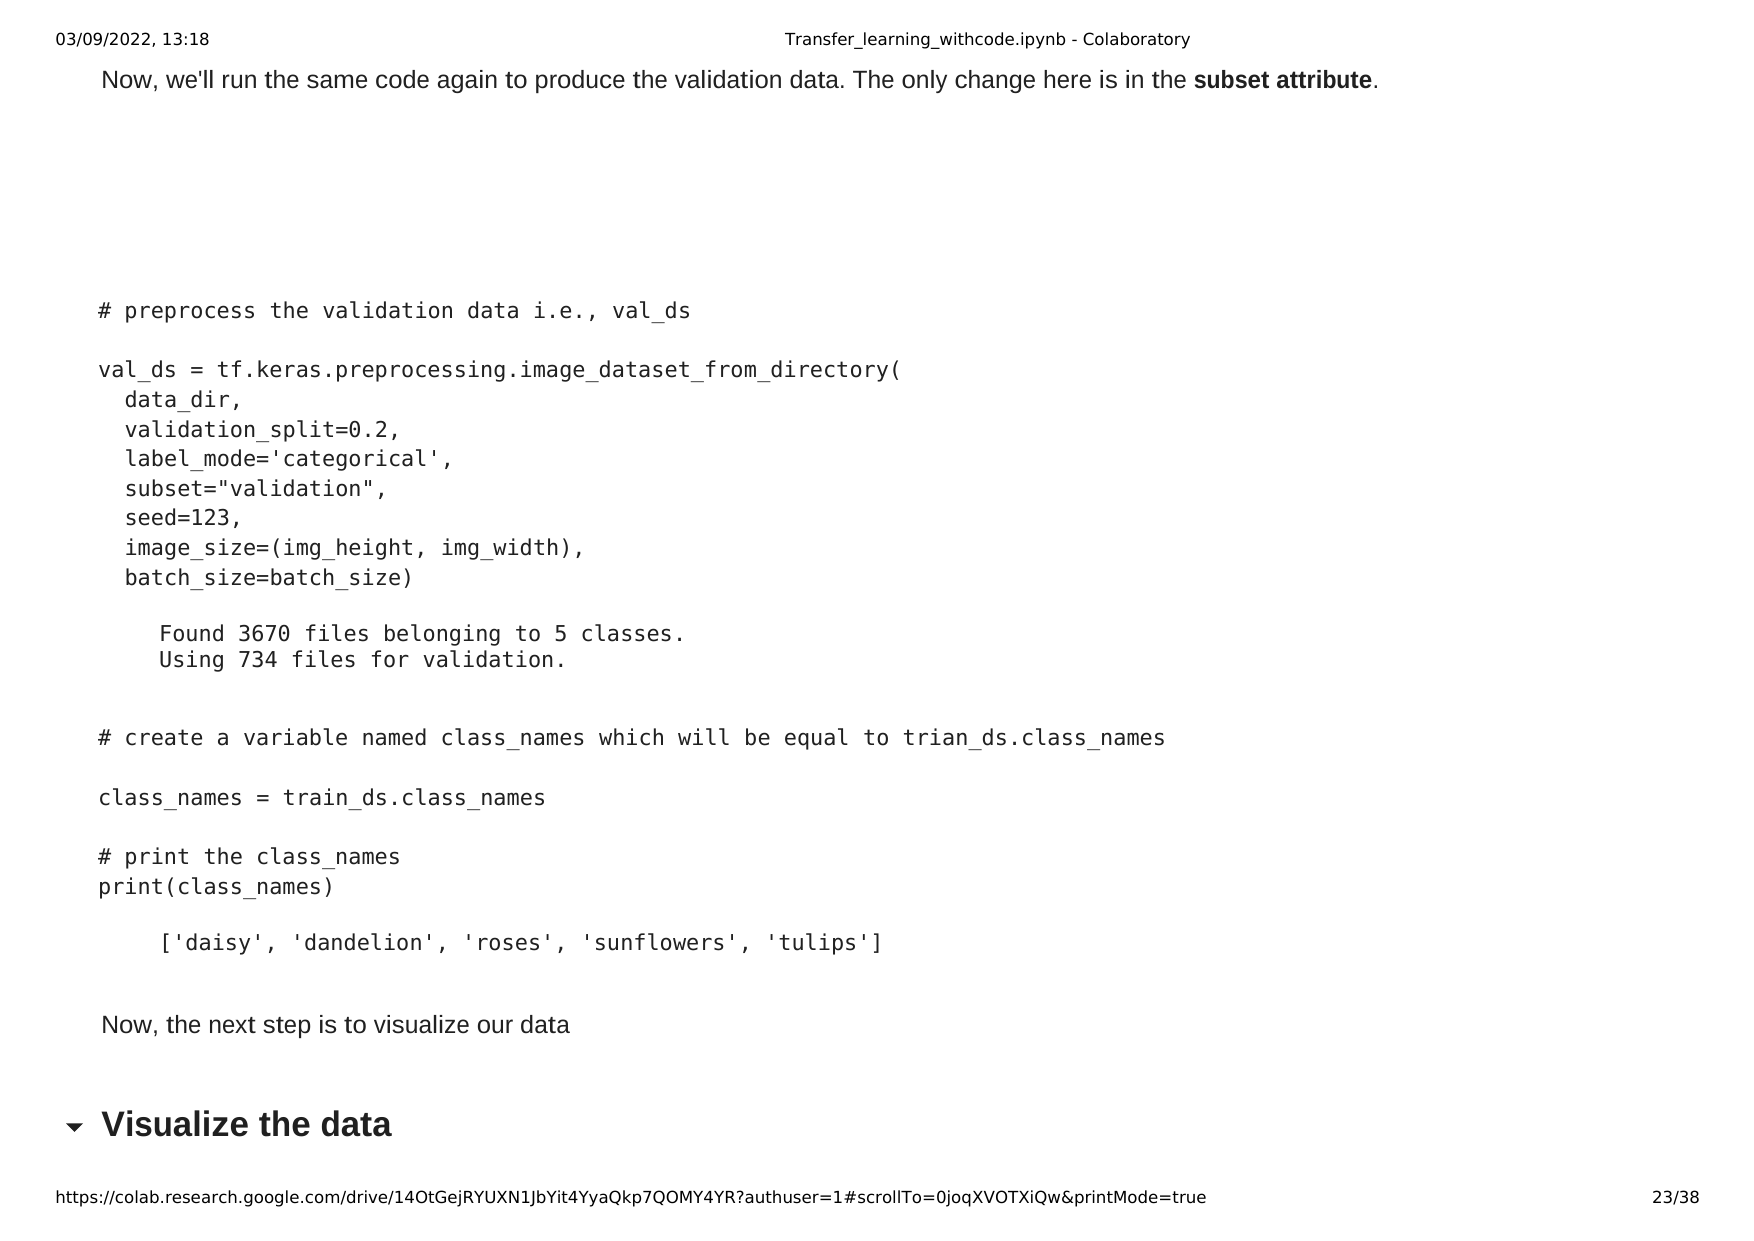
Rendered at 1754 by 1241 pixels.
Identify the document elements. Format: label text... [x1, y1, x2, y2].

text Now, we'll run the same code again to produce the validation data. The only change here is in the subset attribute. [101, 65, 1702, 94]
text class_names = train_ds.class_names [98, 785, 1702, 810]
text Found 3670 files belonging to 5 classes. Using 734 files for validation. [159, 621, 699, 673]
text 03/09/2022, 13:18 Transfer_learning_withcode.ipynb - Colaboratory [55, 30, 1702, 50]
text validation_split=0.2, label_mode='categorical', subset="validation", seed=123, [124, 417, 467, 531]
text # create a variable named class_names which will be equal to trian_ds.class_names [98, 725, 1702, 751]
text # preprocess the validation data i.e., val_ds [98, 298, 1702, 323]
text https://colab.research.google.com/drive/14OtGejRYUXN1JbYit4YyaQkp7QOMY4YR?authuser=1#scrollTo=0joqXVOTXiQw&printMode=true 23/38 [55, 1188, 1702, 1207]
text image_size=(img_height, img_width), batch_size=batch_size) [124, 535, 599, 590]
text # print the class_names print(class_names) [98, 844, 414, 899]
text ['daisy', 'dandelion', 'roses', 'sunflowers', 'tulips'] [159, 930, 1702, 955]
text Now, the next step is to visualize our data [101, 1010, 1702, 1038]
text val_ds = tf.keras.preprocessing.image_dataset_from_directory( data_dir, [98, 357, 915, 413]
text Visualize the data [101, 1103, 1702, 1144]
